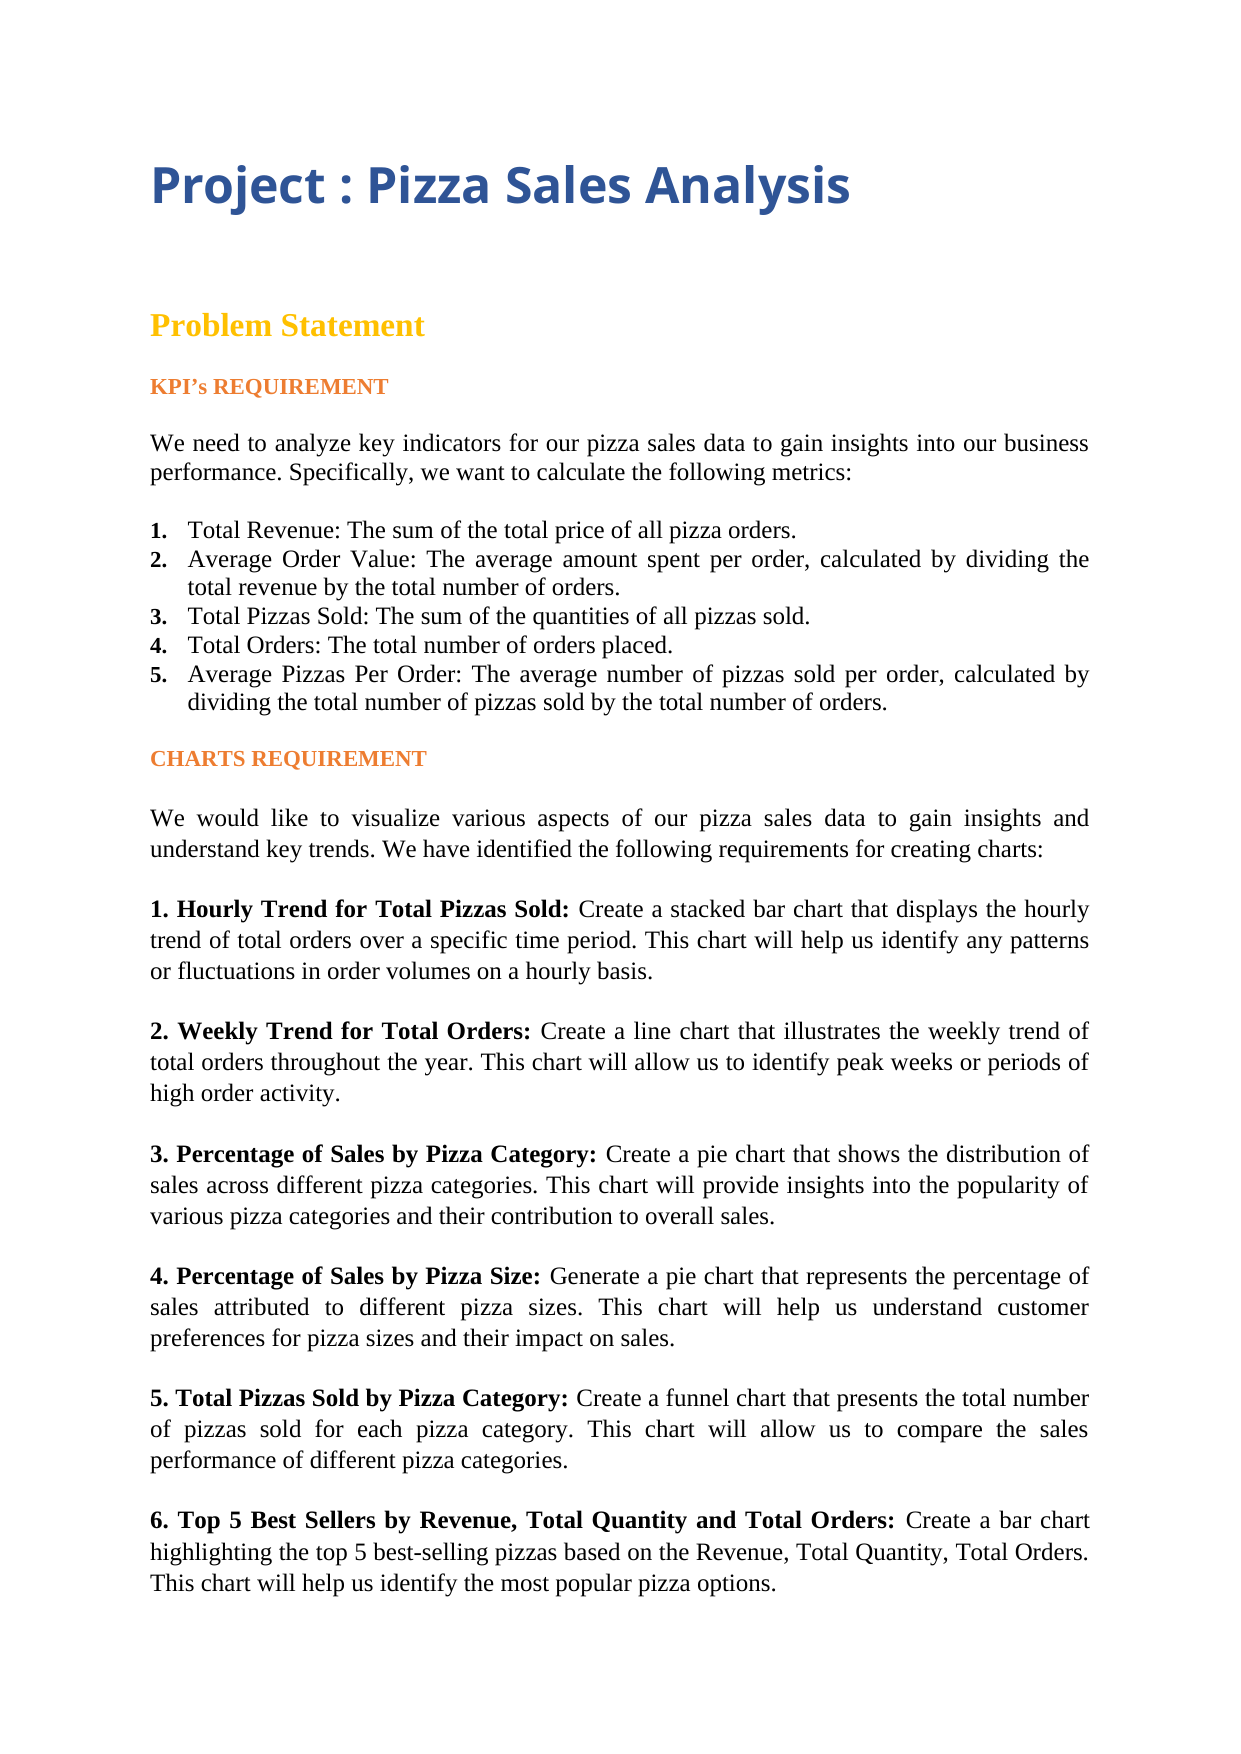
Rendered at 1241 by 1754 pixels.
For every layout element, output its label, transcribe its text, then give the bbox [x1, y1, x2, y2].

text Problem Statement [150, 305, 1090, 343]
text Project : Pizza Sales Analysis [150, 150, 1090, 218]
text 1. Hourly Trend for Total Pizzas Sold: Create a stacked bar chart that displays the hourly trend of total orders over a specific time period. This chart will help us identify any patterns or fluctuations in order volumes on a hourly basis. [150, 894, 1090, 985]
text 3. Percentage of Sales by Pizza Category: Create a pie chart that shows the distribution of sales across different pizza categories. This chart will provide insights into the popularity of various pizza categories and their contribution to overall sales. [150, 1139, 1090, 1229]
list Average Order Value: The average amount spent per order, calculated by dividing the total revenue by the total number of orders. [150, 544, 1090, 601]
text We need to analyze key indicators for our pizza sales data to gain insights into our business performance. Specifically, we want to calculate the following metrics: [150, 428, 1090, 486]
text 4. Percentage of Sales by Pizza Size: Generate a pie chart that represents the percentage of sales attributed to different pizza sizes. This chart will help us understand customer preferences for pizza sizes and their impact on sales. [150, 1261, 1090, 1352]
text 5. Total Pizzas Sold by Pizza Category: Create a funnel chart that presents the total number of pizzas sold for each pizza category. This chart will allow us to compare the sales performance of different pizza categories. [150, 1383, 1090, 1474]
list Average Pizzas Per Order: The average number of pizzas sold per order, calculated by dividing the total number of pizzas sold by the total number of orders. [150, 659, 1090, 716]
text CHARTS REQUIREMENT [150, 745, 1090, 772]
list Total Pizzas Sold: The sum of the quantities of all pizzas sold. [150, 601, 1090, 630]
text We would like to visualize various aspects of our pizza sales data to gain insights and understand key trends. We have identified the following requirements for creating charts: [150, 803, 1090, 863]
list Total Revenue: The sum of the total price of all pizza orders. [150, 515, 1090, 544]
text KPI’s REQUIREMENT [150, 373, 1090, 399]
text 2. Weekly Trend for Total Orders: Create a line chart that illustrates the weekly trend of total orders throughout the year. This chart will allow us to identify peak weeks or periods of high order activity. [150, 1016, 1090, 1107]
text 6. Top 5 Best Sellers by Revenue, Total Quantity and Total Orders: Create a bar chart highlighting the top 5 best-selling pizzas based on the Revenue, Total Quantity, Total Orders. This chart will help us identify the most popular pizza options. [150, 1506, 1090, 1596]
list Total Orders: The total number of orders placed. [150, 630, 1090, 659]
